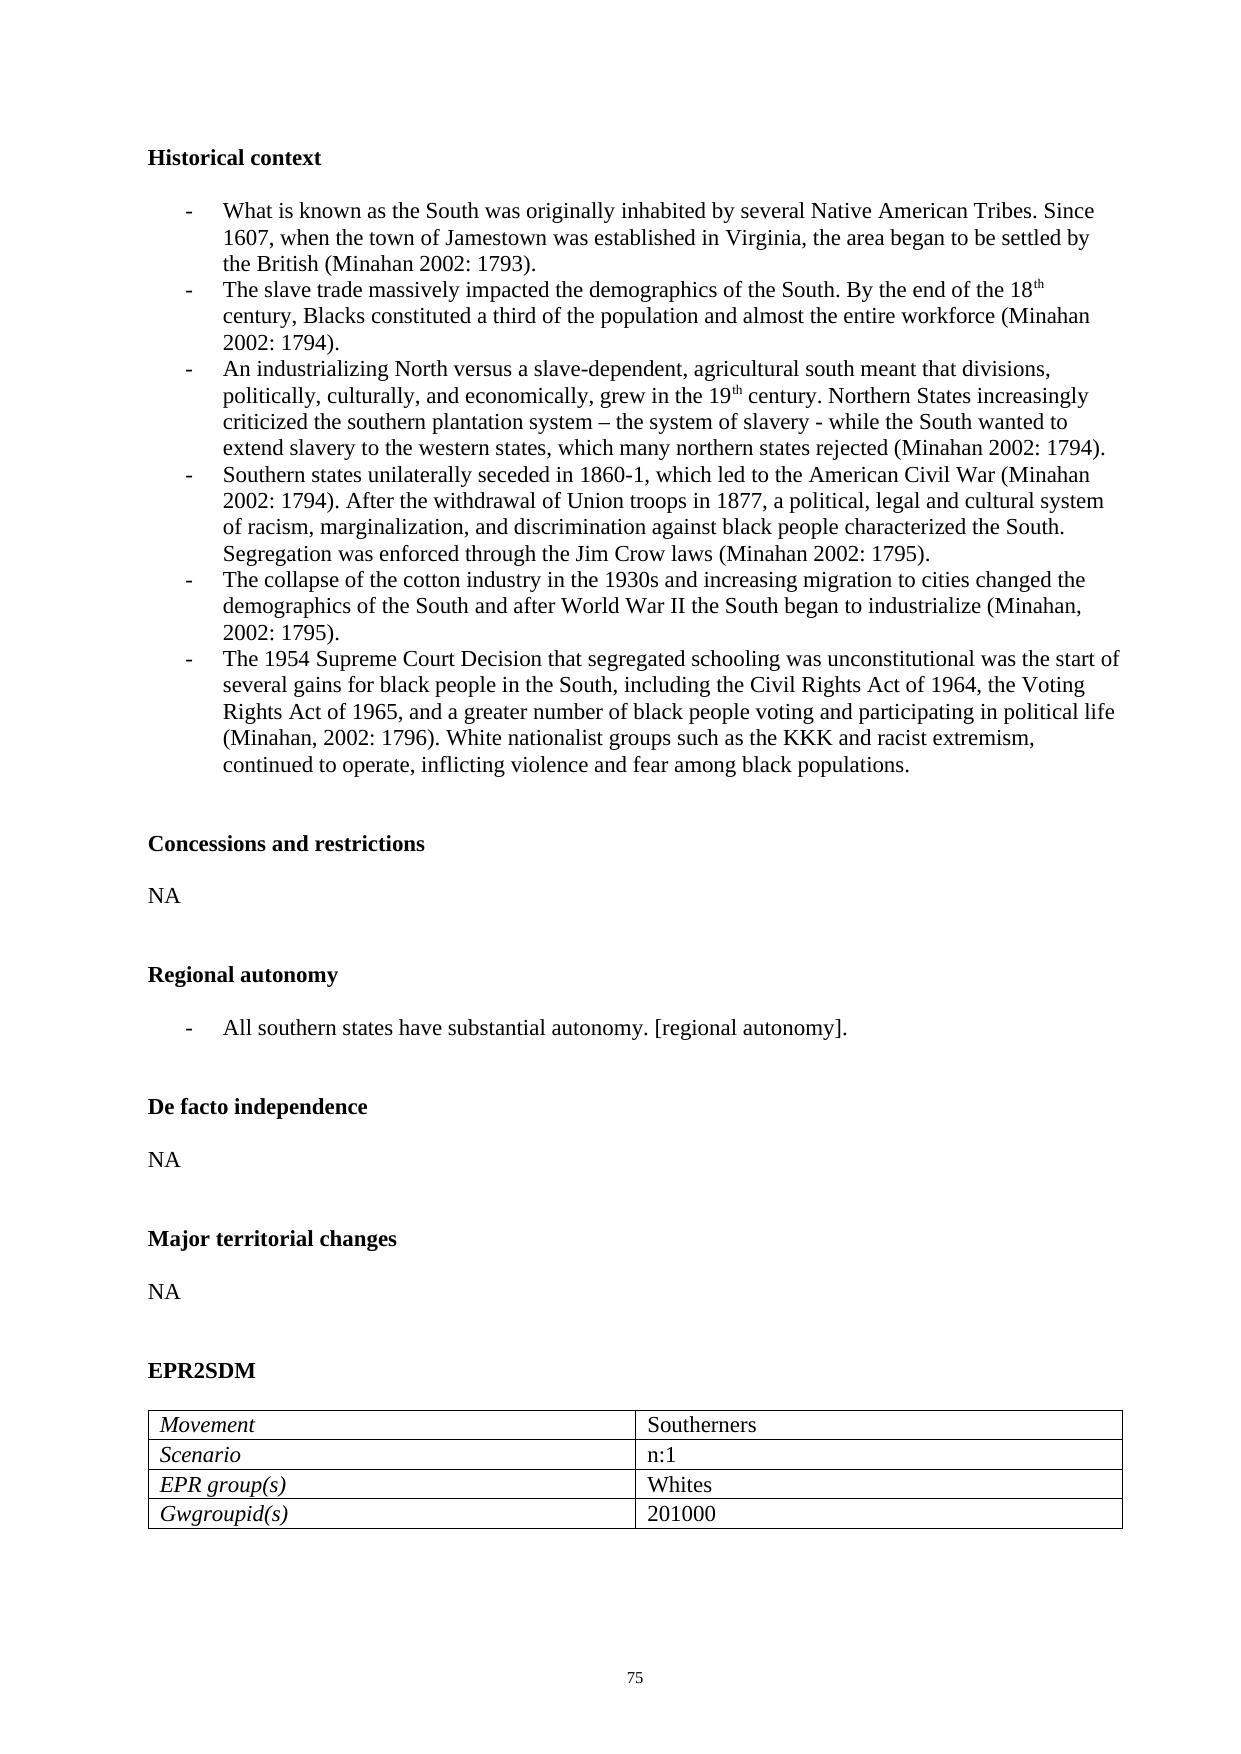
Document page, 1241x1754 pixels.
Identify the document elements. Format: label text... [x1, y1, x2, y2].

list What is known as the South was originally inhabited by several Native American Tribes. Since 1607, when the town of Jamestown was established in Virginia, the area began to be settled by the British (Minahan 2002: 1793). [185, 197, 1122, 276]
text Major territorial changes [148, 1225, 1122, 1251]
table_header Movement [149, 1411, 635, 1439]
list The collapse of the cotton industry in the 1930s and increasing migration to cities changed the demographics of the South and after World War II the South began to industrialize (Minahan, 2002: 1795). [185, 566, 1122, 645]
text De facto independence [148, 1093, 1122, 1119]
table_cell Scenario [149, 1440, 635, 1469]
text Regional autonomy [148, 961, 1122, 988]
table_cell 201000 [636, 1499, 1122, 1528]
text NA [148, 1278, 1122, 1304]
table_cell Whites [636, 1470, 1122, 1498]
text Concessions and restrictions [148, 830, 1122, 856]
list An industrializing North versus a slave-dependent, agricultural south meant that divisions, politically, culturally, and economically, grew in the 19th century. Northern States increasingly criticized the southern plantation system – the system of slavery - while the South wanted to extend slavery to the western states, which many northern states rejected (Minahan 2002: 1794). [185, 355, 1122, 461]
list Southern states unilaterally seceded in 1860-1, which led to the American Civil War (Minahan 2002: 1794). After the withdrawal of Union troops in 1877, a political, legal and cultural system of racism, marginalization, and discrimination against black people characterized the South. Segregation was enforced through the Jim Crow laws (Minahan 2002: 1795). [185, 461, 1122, 566]
table_cell EPR group(s) [149, 1470, 635, 1498]
table_header Southerners [636, 1411, 1122, 1439]
list All southern states have substantial autonomy. [regional autonomy]. [185, 1014, 1122, 1041]
text NA [148, 1146, 1122, 1172]
list The slave trade massively impacted the demographics of the South. By the end of the 18th century, Blacks constituted a third of the population and almost the entire workforce (Minahan 2002: 1794). [185, 276, 1122, 355]
table_cell Gwgroupid(s) [149, 1499, 635, 1528]
text Historical context [148, 144, 1122, 171]
list The 1954 Supreme Court Decision that segregated schooling was unconstitutional was the start of several gains for black people in the South, including the Civil Rights Act of 1964, the Voting Rights Act of 1965, and a greater number of black people voting and participating in political life (Minahan, 2002: 1796). White nationalist groups such as the KKK and racist extremism, continued to operate, inflicting violence and fear among black populations. [185, 645, 1122, 777]
text EPR2SDM [148, 1357, 1122, 1383]
table_cell n:1 [636, 1440, 1122, 1469]
text NA [148, 882, 1122, 909]
